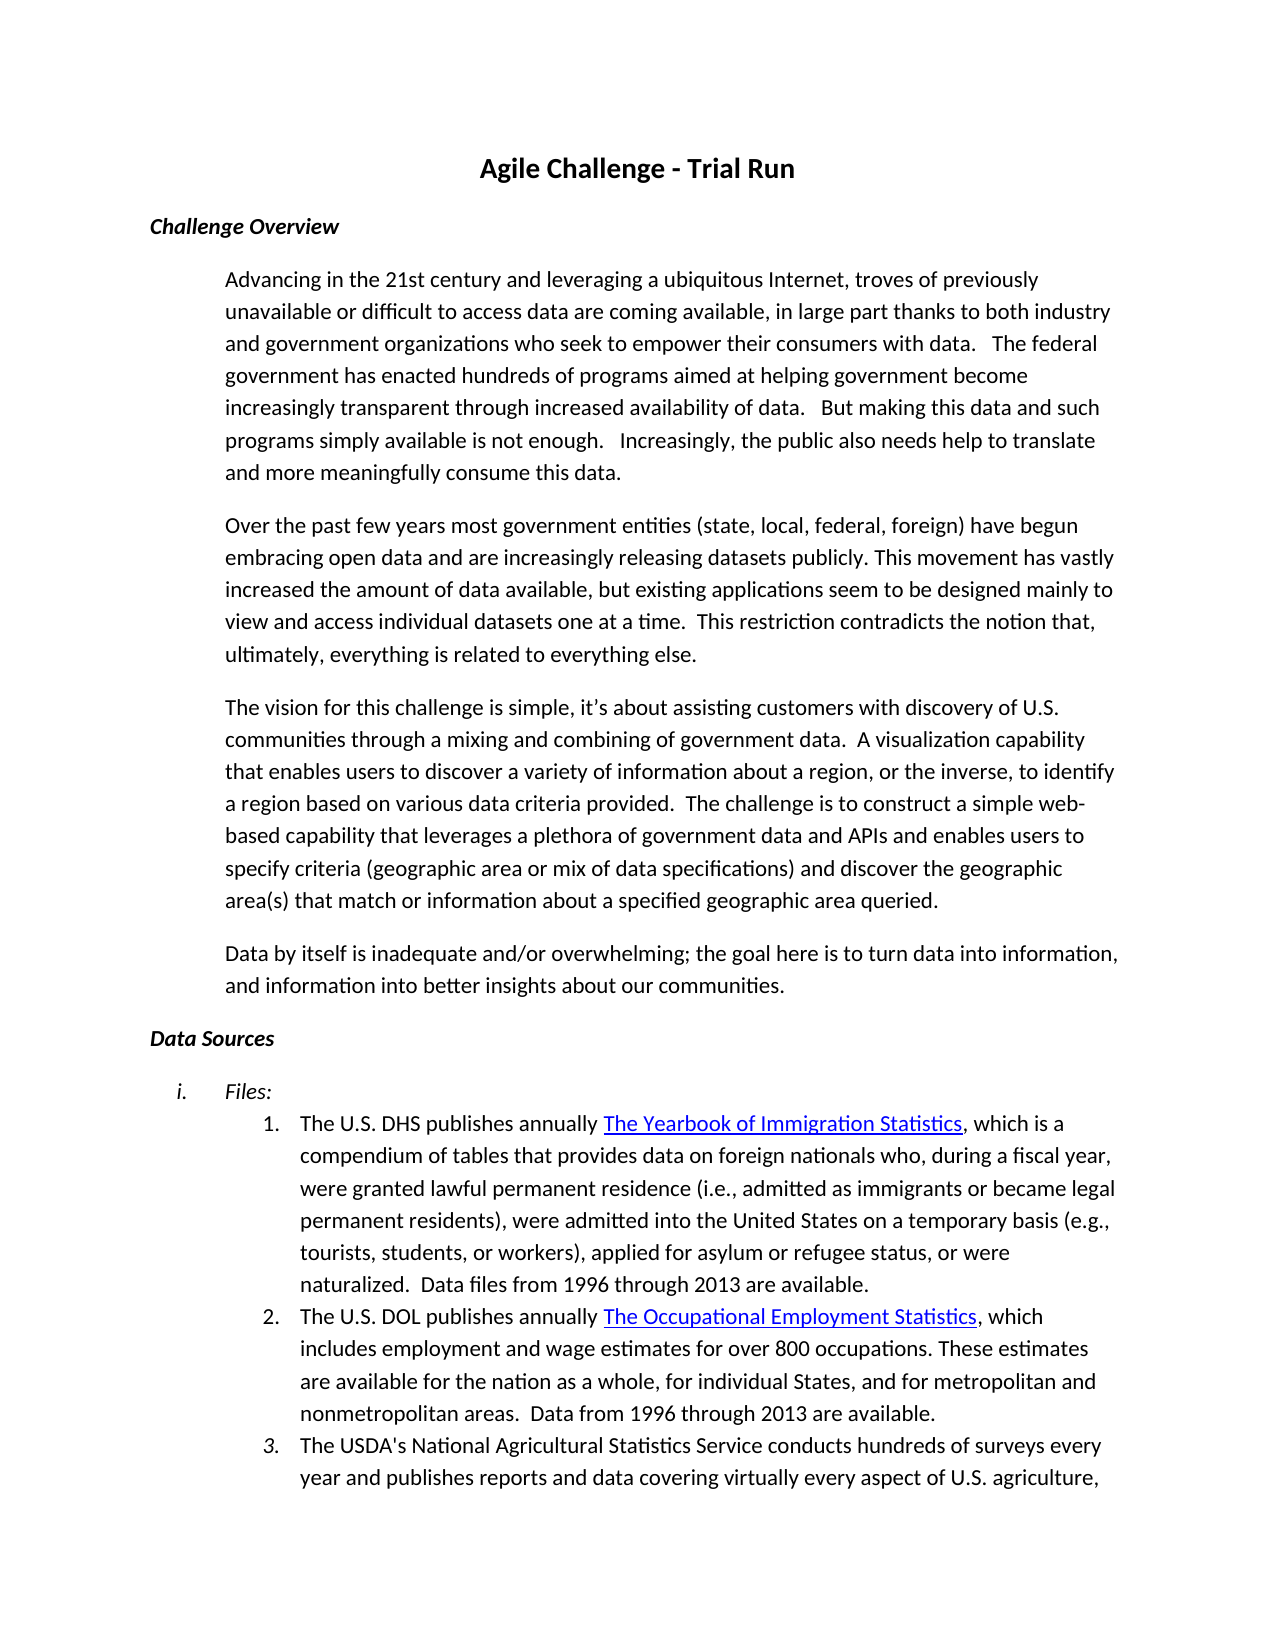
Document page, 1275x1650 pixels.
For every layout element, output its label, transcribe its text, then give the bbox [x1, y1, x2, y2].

text Agile Challenge - Trial Run [150, 150, 1125, 186]
text Data by itself is inadequate and/or overwhelming; the goal here is to turn data into information, and information into better insights about our communities. [225, 939, 1125, 999]
text The vision for this challenge is simple, it’s about assisting customers with discovery of U.S. communities through a mixing and combining of government data. A visualization capability that enables users to discover a variety of information about a region, or the inverse, to identify a region based on various data criteria provided. The challenge is to construct a simple web-based capability that leverages a plethora of government data and APIs and enables users to specify criteria (geographic area or mix of data specifications) and discover the geographic area(s) that match or information about a specified geographic area queried. [225, 693, 1125, 914]
text Challenge Overview [150, 212, 1125, 240]
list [262, 1431, 1125, 1491]
text Data Sources [150, 1024, 1125, 1052]
text Over the past few years most government entities (state, local, federal, foreign) have begun embracing open data and are increasingly releasing datasets publicly. This movement has vastly increased the amount of data available, but existing applications seem to be designed mainly to view and access individual datasets one at a time. This restriction contradicts the notion that, ultimately, everything is related to everything else. [225, 511, 1125, 668]
list Files: [187, 1077, 1125, 1105]
list The U.S. DHS publishes annually The Yearbook of Immigration Statistics, which is a compendium of tables that provides data on foreign nationals who, during a fiscal year, were granted lawful permanent residence (i.e., admitted as immigrants or became legal permanent residents), were admitted into the United States on a temporary basis (e.g., tourists, students, or workers), applied for asylum or refugee status, or were naturalized. Data files from 1996 through 2013 are available. [262, 1109, 1125, 1298]
list The U.S. DOL publishes annually The Occupational Employment Statistics, which includes employment and wage estimates for over 800 occupations. These estimates are available for the nation as a whole, for individual States, and for metropolitan and nonmetropolitan areas. Data from 1996 through 2013 are available. [262, 1302, 1125, 1427]
text Advancing in the 21st century and leveraging a ubiquitous Internet, troves of previously unavailable or difficult to access data are coming available, in large part thanks to both industry and government organizations who seek to empower their consumers with data. The federal government has enacted hundreds of programs aimed at helping government become increasingly transparent through increased availability of data. But making this data and such programs simply available is not enough. Increasingly, the public also needs help to translate and more meaningfully consume this data. [225, 265, 1125, 486]
